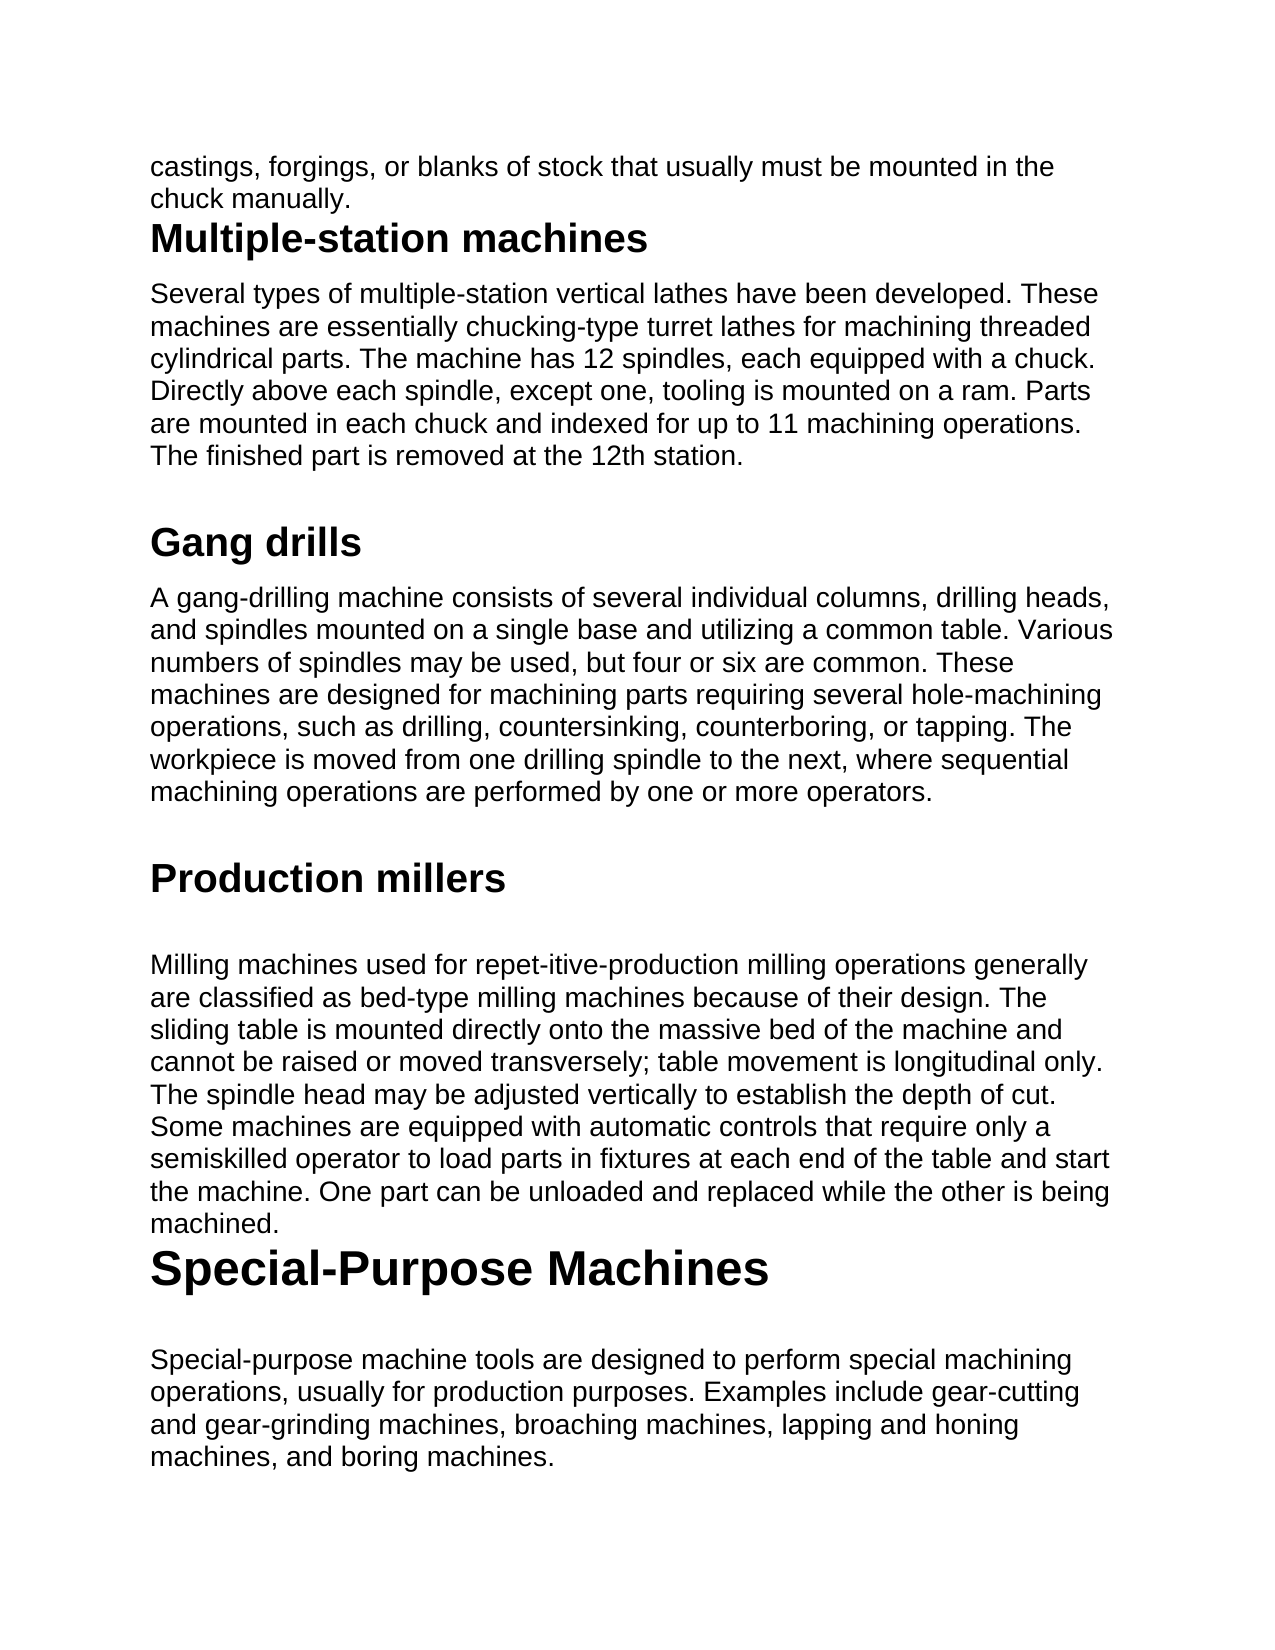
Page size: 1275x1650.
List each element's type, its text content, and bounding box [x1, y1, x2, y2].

text Milling machines used for repet-itive-production milling operations generally are classified as bed-type milling machines because of their design. The sliding table is mounted directly onto the massive bed of the machine and cannot be raised or moved transversely; table movement is longitudinal only. The spindle head may be adjusted vertically to establish the depth of cut. Some machines are equipped with automatic controls that require only a semiskilled operator to load parts in fixtures at each end of the table and start the machine. One part can be unloaded and replaced while the other is being machined. [150, 948, 1125, 1240]
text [150, 150, 1125, 215]
text Gang drills [150, 518, 1125, 565]
text Multiple-station machines [150, 215, 1125, 262]
text Special-purpose machine tools are designed to perform special machining operations, usually for production purposes. Examples include gear-cutting and gear-grinding machines, broaching machines, lapping and honing machines, and boring machines. [150, 1343, 1125, 1472]
text Several types of multiple-station vertical lathes have been developed. These machines are essentially chucking-type turret lathes for machining threaded cylindrical parts. The machine has 12 spindles, each equipped with a chuck. Directly above each spindle, except one, tooling is mounted on a ram. Parts are mounted in each chuck and indexed for up to 11 machining operations. The finished part is removed at the 12th station. [150, 277, 1125, 472]
text Special-Purpose Machines [150, 1240, 1125, 1296]
text A gang-drilling machine consists of several individual columns, drilling heads, and spindles mounted on a single base and utilizing a common table. Various numbers of spindles may be used, but four or six are common. These machines are designed for machining parts requiring several hole-machining operations, such as drilling, countersinking, counterboring, or tapping. The workpiece is moved from one drilling spindle to the next, where sequential machining operations are performed by one or more operators. [150, 581, 1125, 808]
text Production millers [150, 854, 1125, 901]
